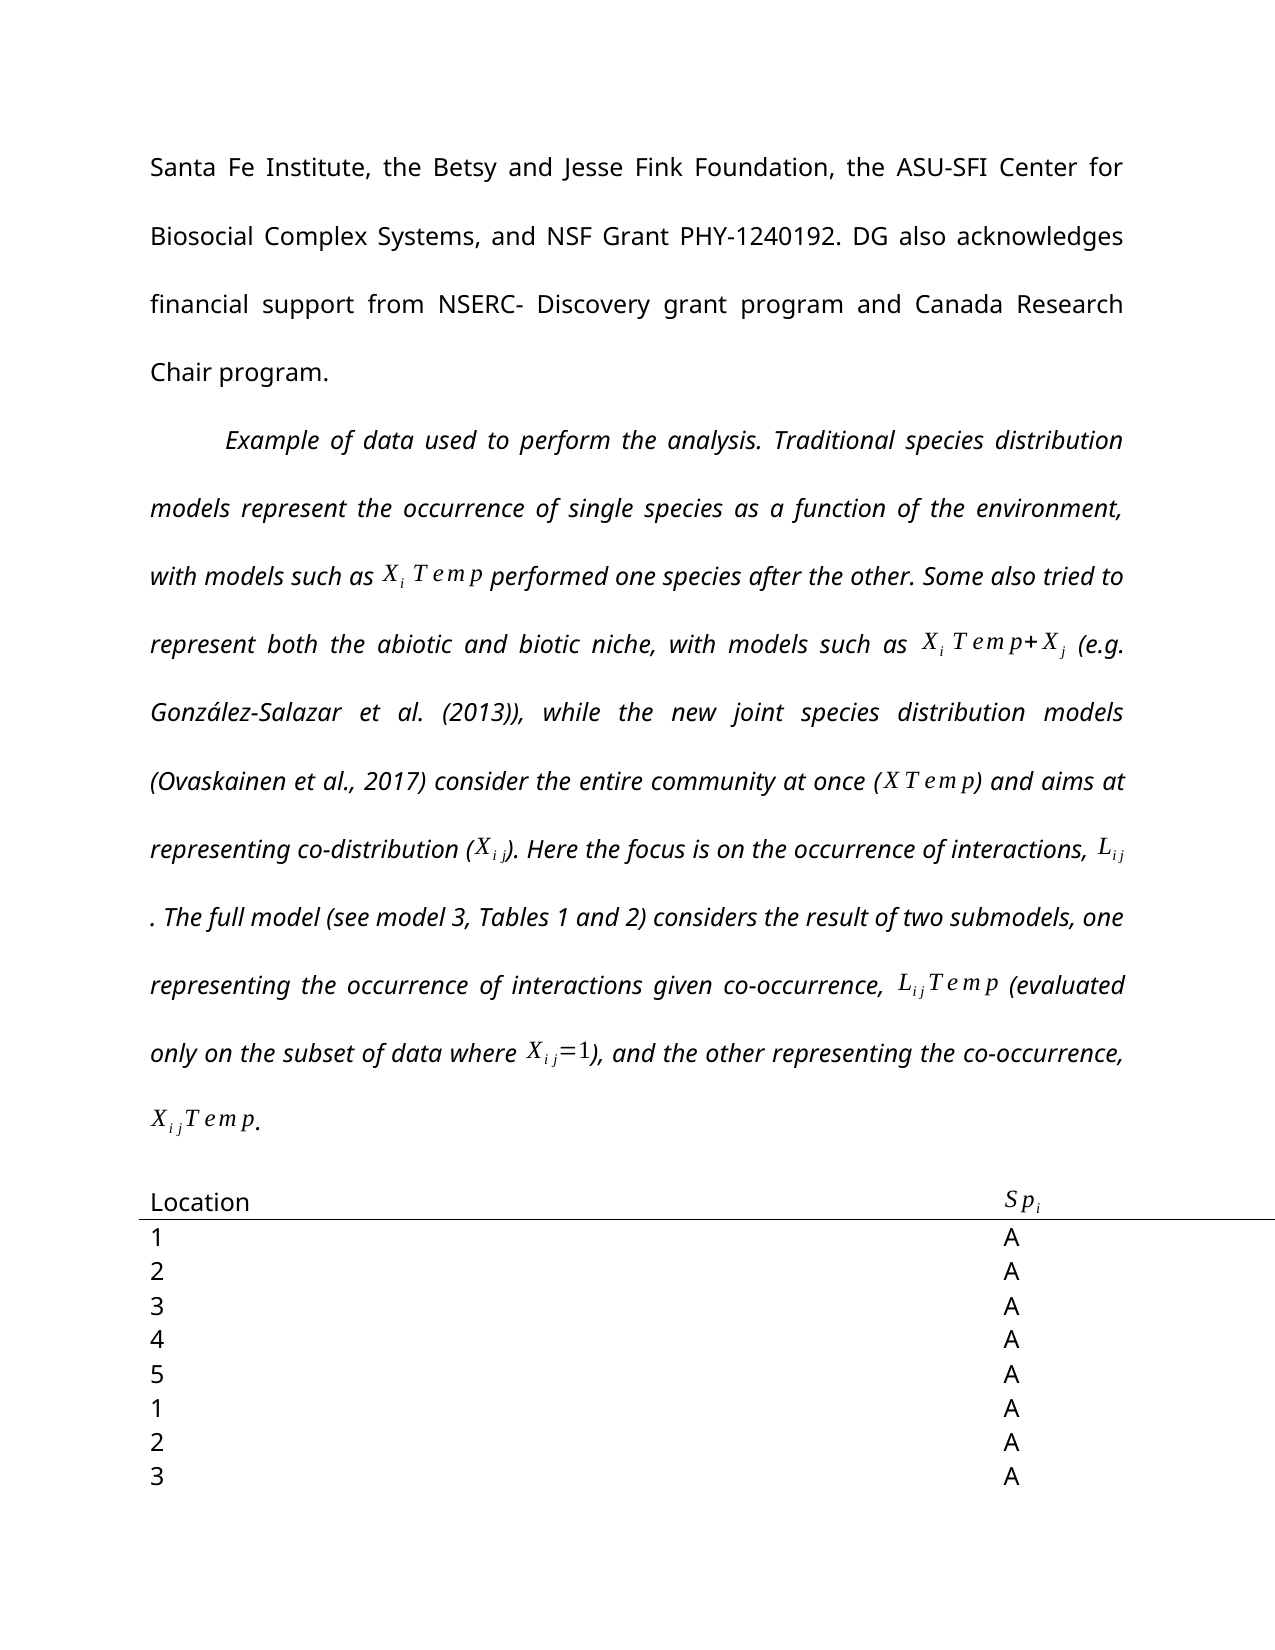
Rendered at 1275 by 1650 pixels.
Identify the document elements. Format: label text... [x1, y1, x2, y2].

text Example of data used to perform the analysis. Traditional species distribution models represent the occurrence of single species as a function of the environment, with models such as performed one species after the other. Some also tried to represent both the abiotic and biotic niche, with models such as (e.g. González-Salazar et al. (2013)), while the new joint species distribution models (Ovaskainen et al., 2017) consider the entire community at once () and aims at representing co-distribution (). Here the focus is on the occurrence of interactions, . The full model (see model 3, Tables 1 and 2) considers the result of two submodels, one representing the occurrence of interactions given co-occurrence, (evaluated only on the subset of data where ), and the other representing the co-occurrence, . [150, 422, 1125, 1138]
table_cell 3 [139, 1288, 992, 1322]
table_cell 1 [139, 1220, 992, 1254]
table_header [992, 1184, 1275, 1218]
table_cell A [992, 1220, 1275, 1254]
table_cell 1 [139, 1390, 992, 1424]
table_cell A [992, 1356, 1275, 1390]
table_cell 4 [139, 1322, 992, 1356]
table_header Location [139, 1184, 992, 1218]
table_cell A [992, 1288, 1275, 1322]
table_cell A [992, 1424, 1275, 1458]
table_cell 5 [139, 1356, 992, 1390]
table_cell 2 [139, 1254, 992, 1288]
table_cell A [992, 1254, 1275, 1288]
table_cell 3 [139, 1459, 992, 1492]
table_cell 2 [139, 1424, 992, 1458]
table_cell A [992, 1459, 1275, 1492]
table_cell A [992, 1390, 1275, 1424]
table_cell A [992, 1322, 1275, 1356]
